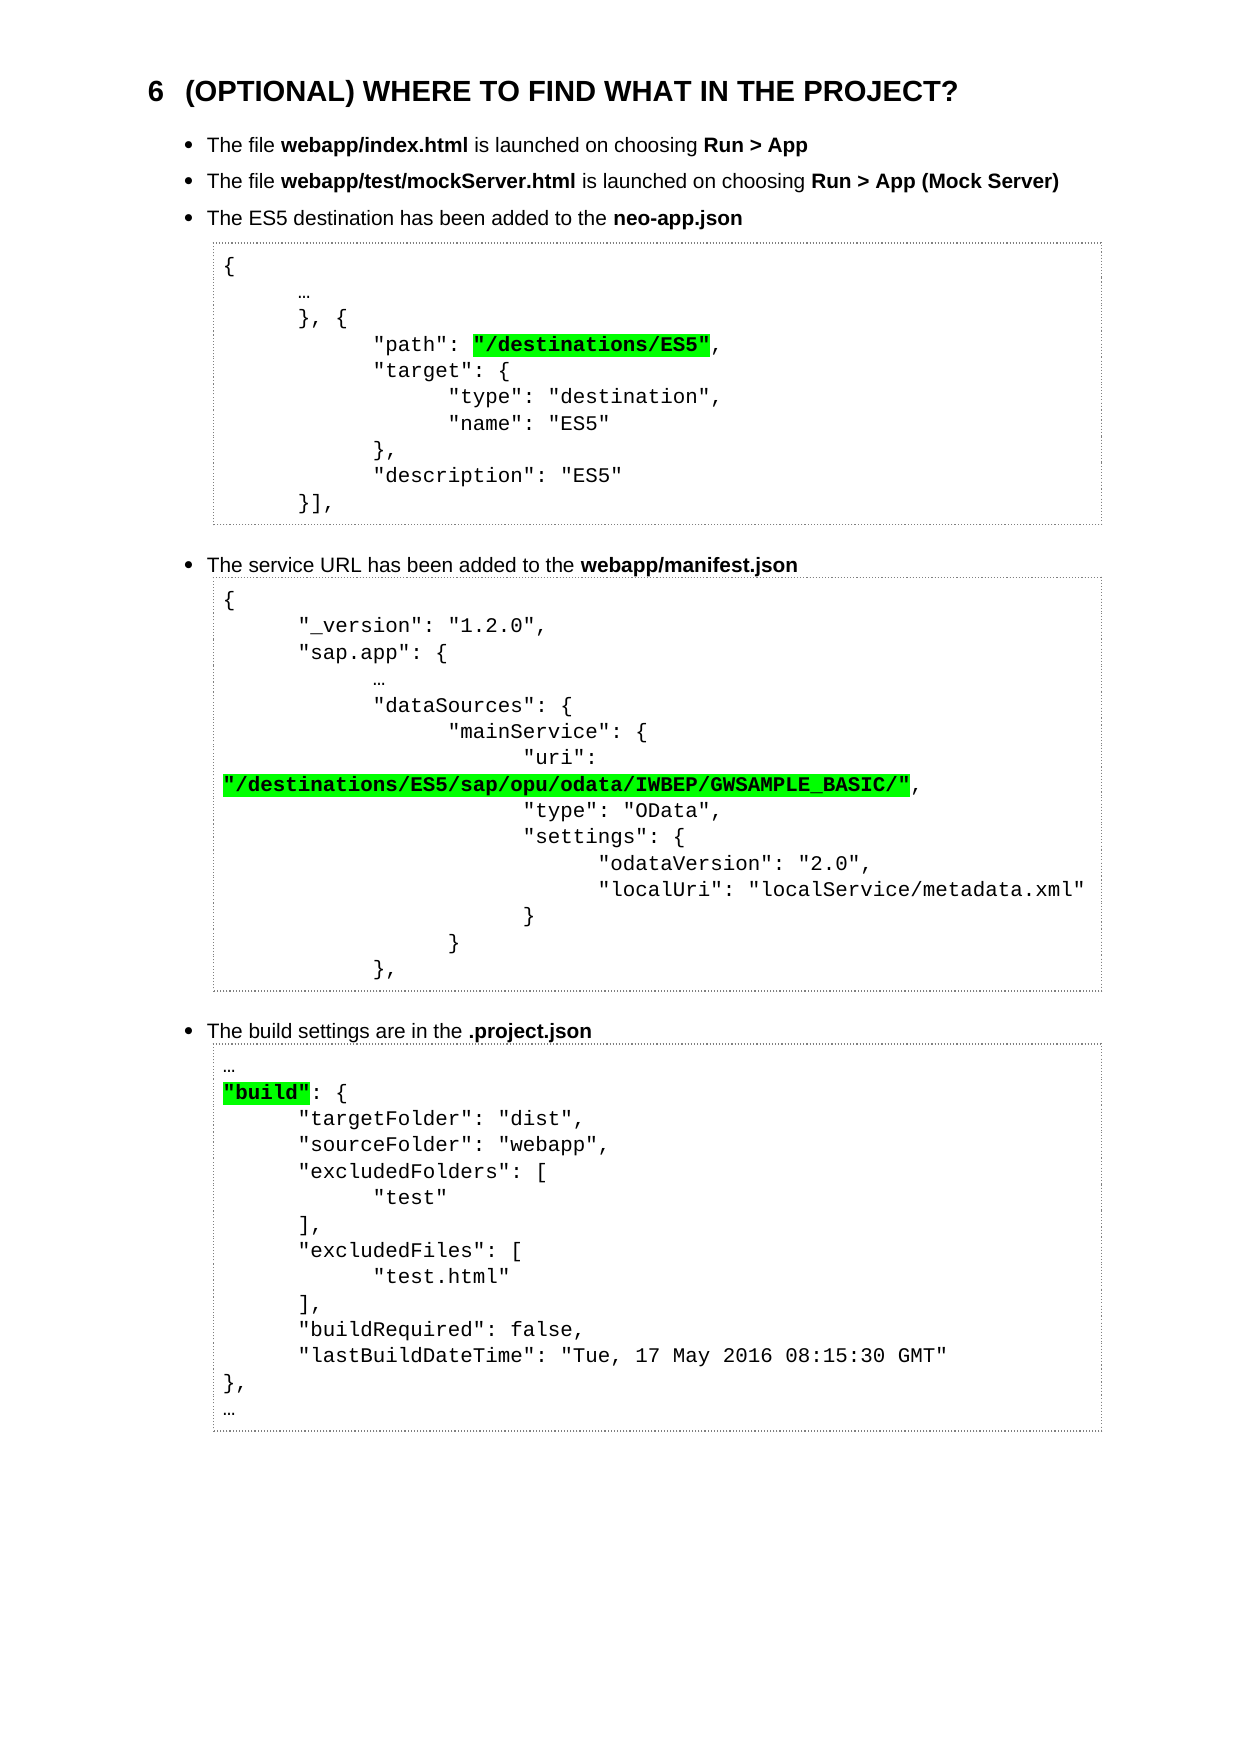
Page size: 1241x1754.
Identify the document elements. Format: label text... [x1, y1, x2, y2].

text { [213, 242, 1102, 268]
text ], [213, 1201, 1102, 1227]
list The build settings are in the .project.json [185, 1019, 1093, 1043]
text "odataVersion": "2.0", [213, 840, 1102, 866]
text … [213, 1043, 1102, 1069]
text "test" [213, 1174, 1102, 1201]
text } [213, 919, 1102, 946]
text … [213, 656, 1102, 682]
text "sourceFolder": "webapp", [213, 1122, 1102, 1148]
text "sap.app": { [213, 629, 1102, 656]
text "settings": { [213, 814, 1102, 840]
list The service URL has been added to the webapp/manifest.json [185, 552, 1093, 577]
text "type": "OData", [213, 787, 1102, 814]
text }, [213, 427, 1102, 453]
list The file webapp/index.html is launched on choosing Run > App [185, 132, 1093, 156]
text { [213, 577, 1102, 603]
text }, [213, 946, 1102, 992]
list The ES5 destination has been added to the neo-app.json [185, 206, 1093, 229]
text "localUri": "localService/metadata.xml" [213, 866, 1102, 893]
text … [213, 268, 1102, 295]
text "targetFolder": "dist", [213, 1096, 1102, 1122]
text } [213, 893, 1102, 919]
text "buildRequired": false, [213, 1306, 1102, 1333]
text "test.html" [213, 1254, 1102, 1280]
text "build": { [213, 1069, 1102, 1096]
text "target": { [213, 347, 1102, 374]
list The file webapp/test/mockServer.html is launched on choosing Run > App (Mock Server) [185, 169, 1093, 193]
text "type": "destination", [213, 374, 1102, 400]
text "excludedFiles": [ [213, 1227, 1102, 1254]
text "lastBuildDateTime": "Tue, 17 May 2016 08:15:30 GMT" [213, 1333, 1102, 1359]
text "dataSources": { [213, 682, 1102, 708]
text "name": "ES5" [213, 400, 1102, 427]
text "uri": "/destinations/ES5/sap/opu/odata/IWBEP/GWSAMPLE_BASIC/", [213, 735, 1102, 787]
text ], [213, 1280, 1102, 1306]
text "mainService": { [213, 708, 1102, 735]
subtitle (Optional) Where to Find What in the Project? [148, 74, 1093, 107]
text "path": "/destinations/ES5", [213, 321, 1102, 347]
text "description": "ES5" [213, 453, 1102, 479]
text }], [213, 479, 1102, 525]
text "excludedFolders": [ [213, 1148, 1102, 1174]
text }, [213, 1359, 1102, 1385]
text … [213, 1385, 1102, 1432]
text "_version": "1.2.0", [213, 603, 1102, 629]
text }, { [213, 295, 1102, 321]
